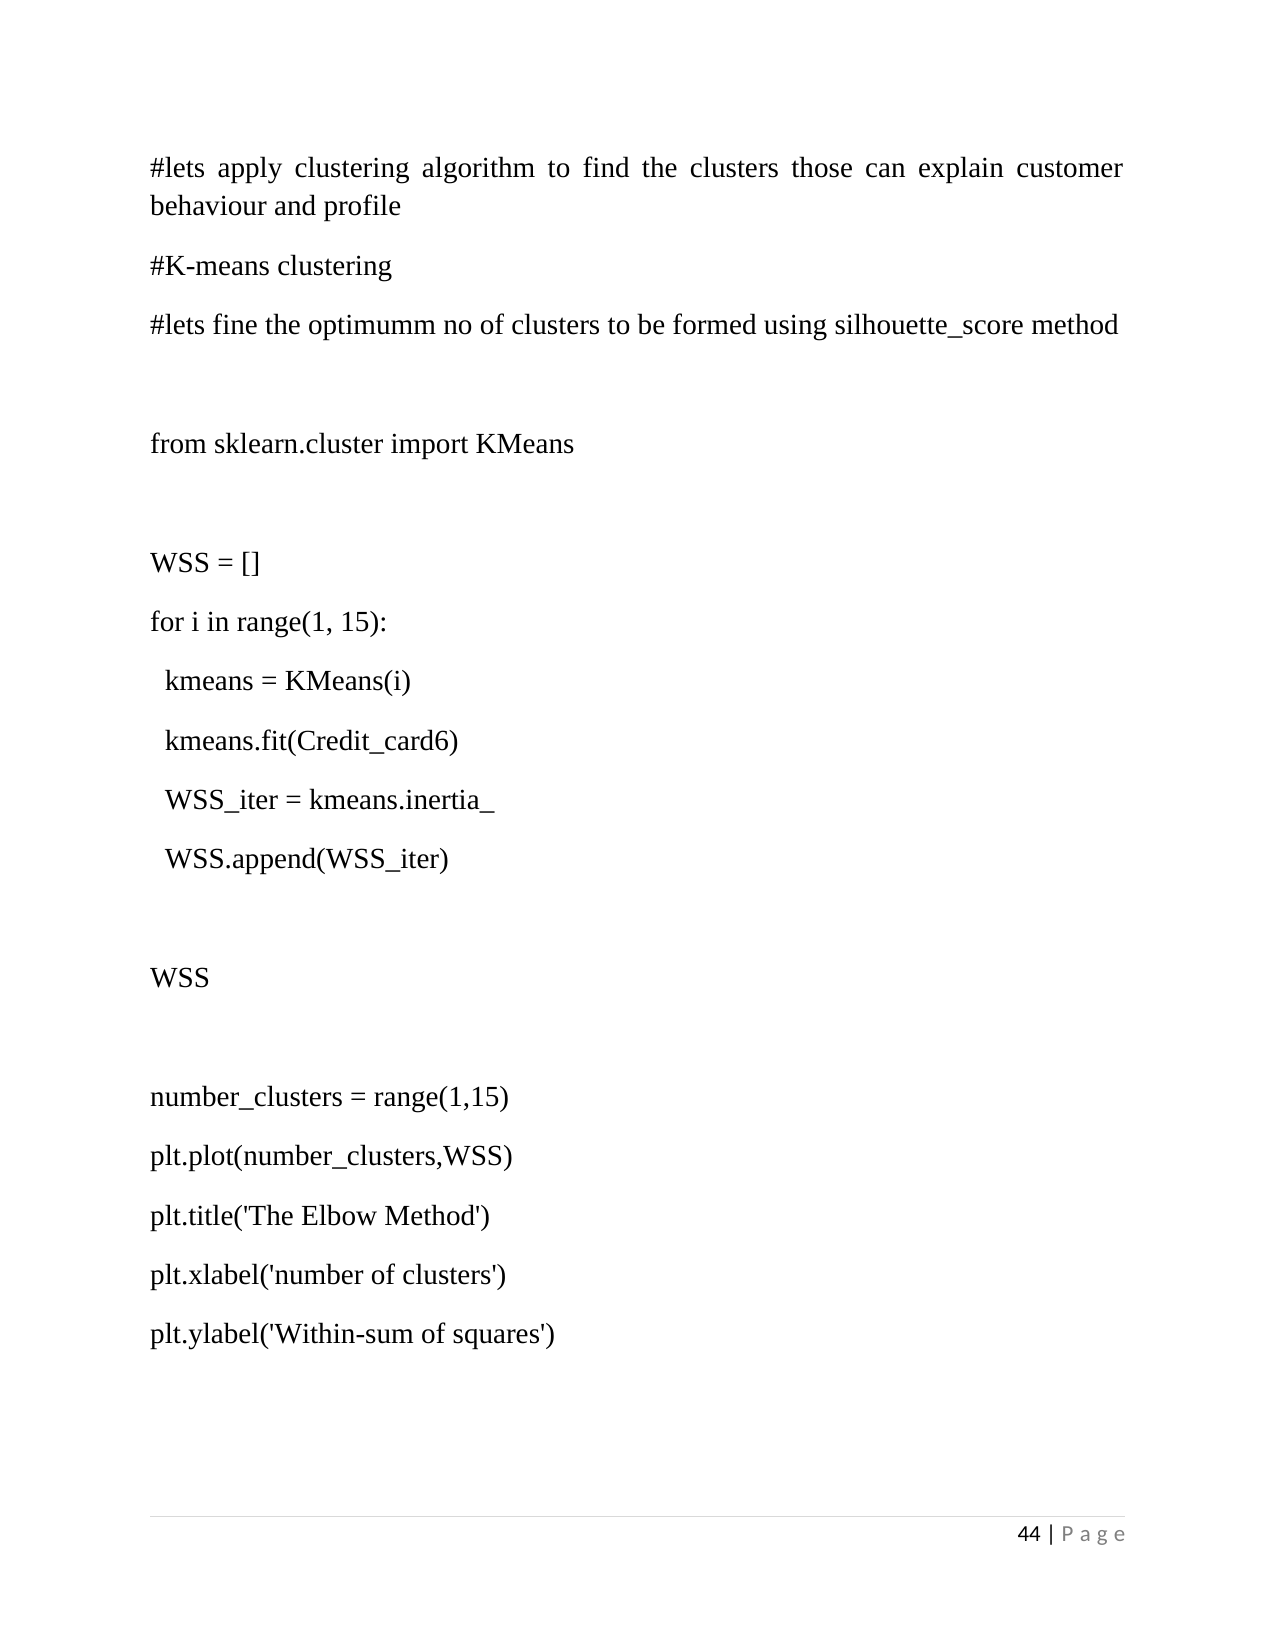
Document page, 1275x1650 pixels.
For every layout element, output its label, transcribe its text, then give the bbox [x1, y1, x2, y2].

text WSS = [] [150, 545, 1125, 578]
text WSS.append(WSS_iter) [150, 842, 1125, 875]
text #lets apply clustering algorithm to find the clusters those can explain customer behaviour and profile [150, 150, 1125, 222]
text kmeans.fit(Credit_card6) [150, 723, 1125, 756]
text kmeans = KMeans(i) [150, 663, 1125, 697]
text plt.ylabel('Within-sum of squares') [150, 1317, 1125, 1350]
text plt.title('The Elbow Method') [150, 1198, 1125, 1231]
text #lets fine the optimumm no of clusters to be formed using silhouette_score method [150, 307, 1125, 341]
text #K-means clustering [150, 248, 1125, 281]
text WSS_iter = kmeans.inertia_ [150, 782, 1125, 816]
text plt.xlabel('number of clusters') [150, 1257, 1125, 1291]
text for i in range(1, 15): [150, 604, 1125, 638]
text from sklearn.cluster import KMeans [150, 426, 1125, 459]
text WSS [150, 960, 1125, 994]
text plt.plot(number_clusters,WSS) [150, 1138, 1125, 1172]
text number_clusters = range(1,15) [150, 1079, 1125, 1113]
